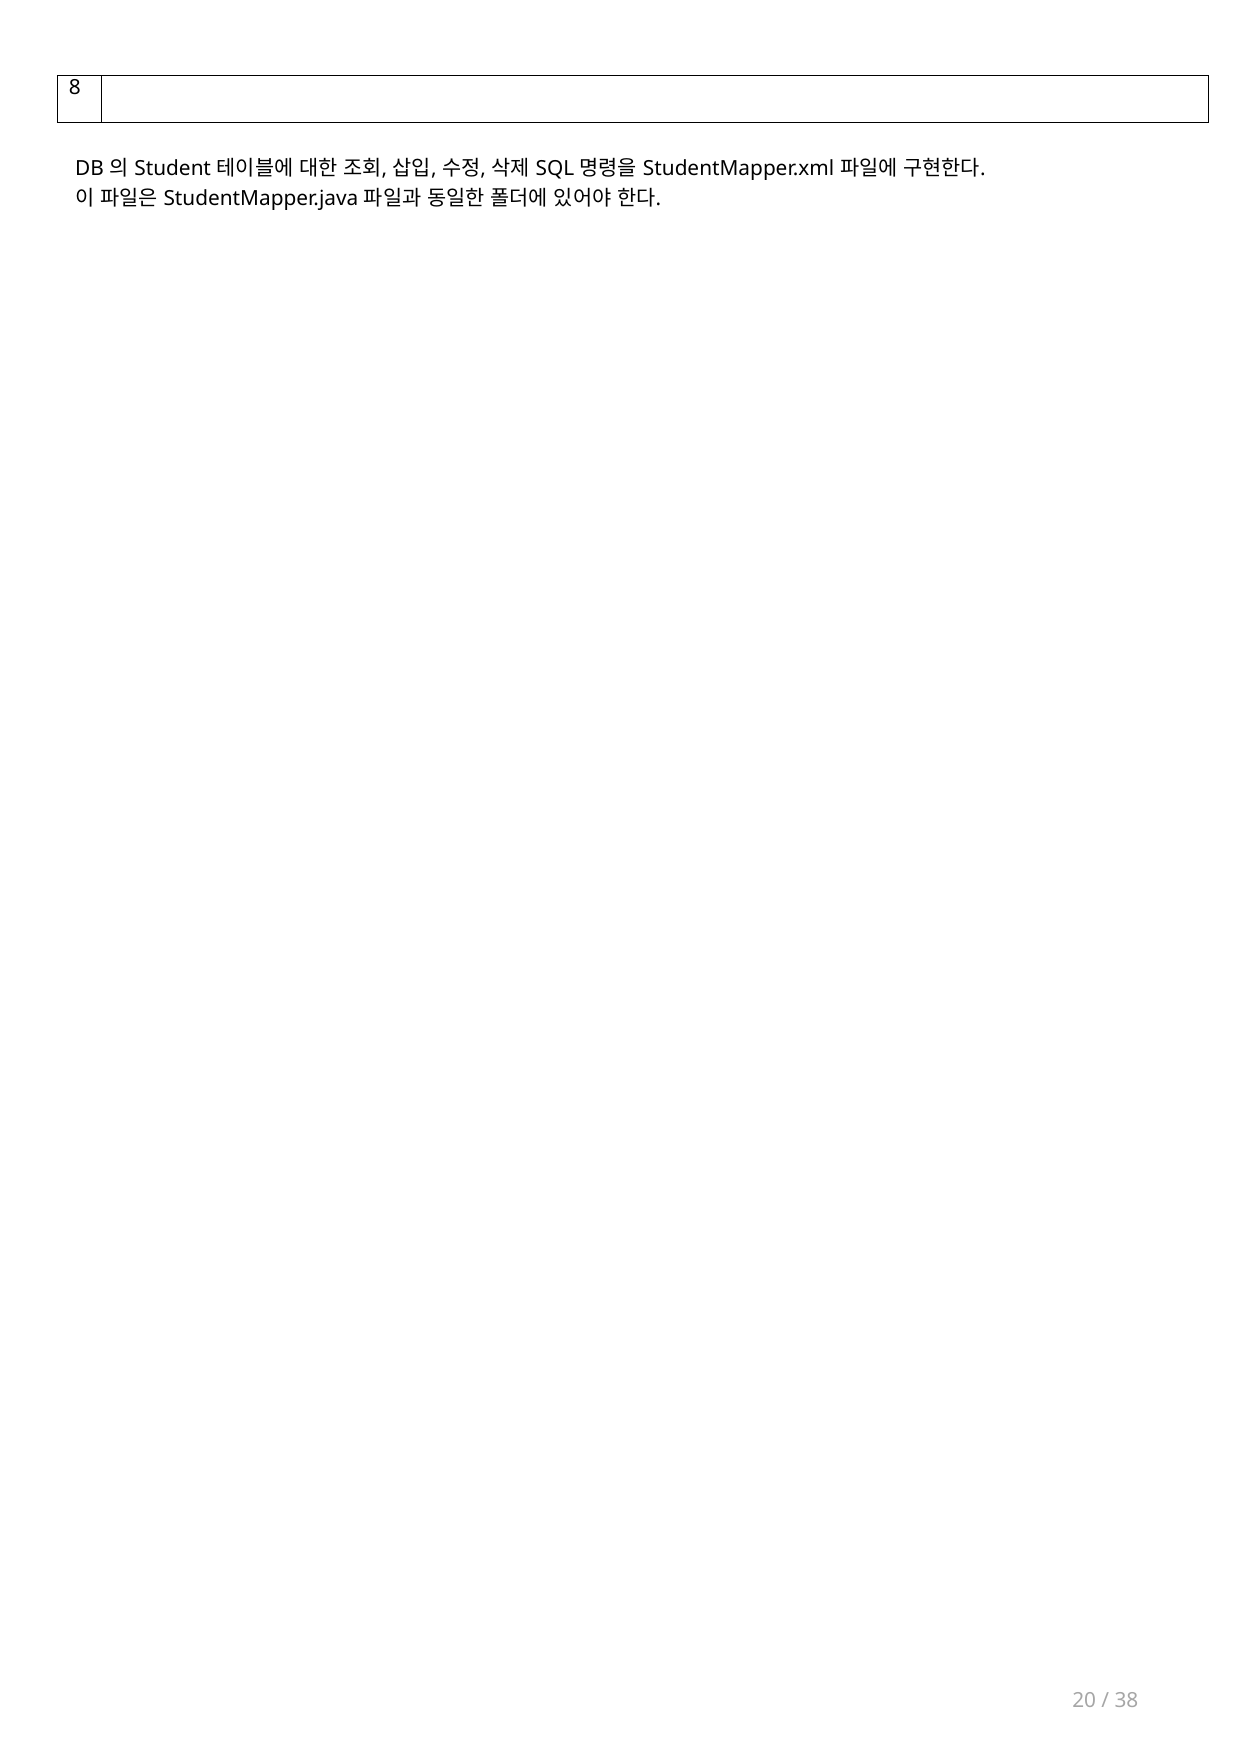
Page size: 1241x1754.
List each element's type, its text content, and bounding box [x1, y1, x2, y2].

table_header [102, 76, 1208, 122]
text DB 의 Student 테이블에 대한 조회, 삽입, 수정, 삭제 SQL 명령을 StudentMapper.xml 파일에 구현한다. [75, 151, 1165, 182]
text 이 파일은 StudentMapper.java 파일과 동일한 폴더에 있어야 한다. [75, 182, 1165, 212]
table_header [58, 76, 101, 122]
